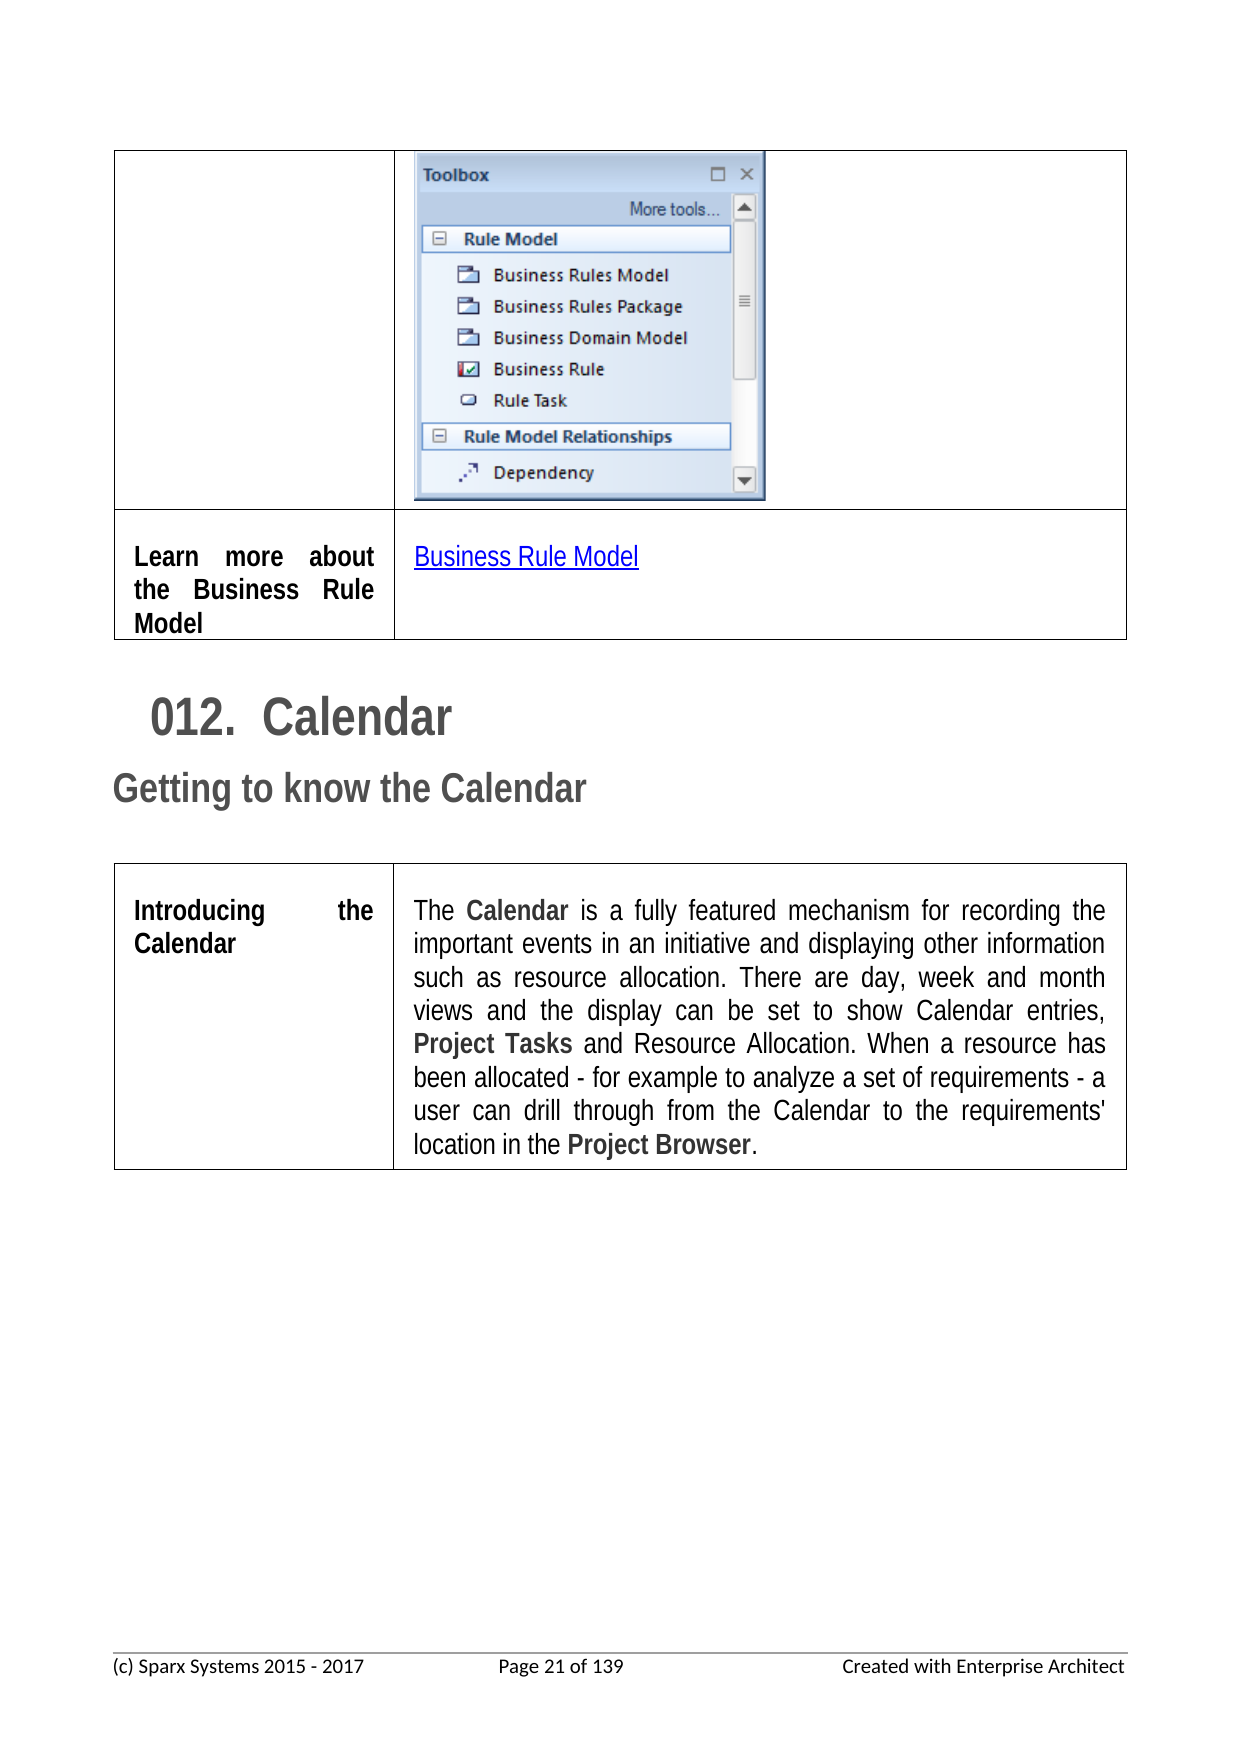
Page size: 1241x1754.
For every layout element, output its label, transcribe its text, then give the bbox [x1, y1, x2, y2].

subtitle Calendar [150, 684, 1128, 746]
table_header Introducing the Calendar [115, 864, 393, 1169]
table_cell Learn more about the Business Rule Model [115, 510, 394, 639]
picture [414, 151, 766, 501]
text Getting to know the Calendar [112, 763, 1128, 811]
table_header The Calendar is a fully featured mechanism for recording the important events in an initiative and displaying other information such as resource allocation. There are day, week and month views and the display can be set to show Calendar entries, Project Tasks and Resource Allocation. When a resource has been allocated - for example to analyze a set of requirements - a user can drill through from the Calendar to the requirements' location in the Project Browser. There are also fully configurable Event Types, Categories and colors. The work of a Business Analyst will involve a wide range of events including things like: workshops, interviews, focus groups, collaborative games, brainstorming sessions, reviews, observations and meetings. All of these events can be conveniently recorded and managed in the Calendar. When resources have been allocated to elements and tasks have been assigned to individuals these can be displayed in the Calendar. [394, 864, 1126, 1169]
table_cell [395, 151, 1126, 509]
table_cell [115, 151, 394, 509]
table_cell Business Rule Model [395, 510, 1126, 639]
